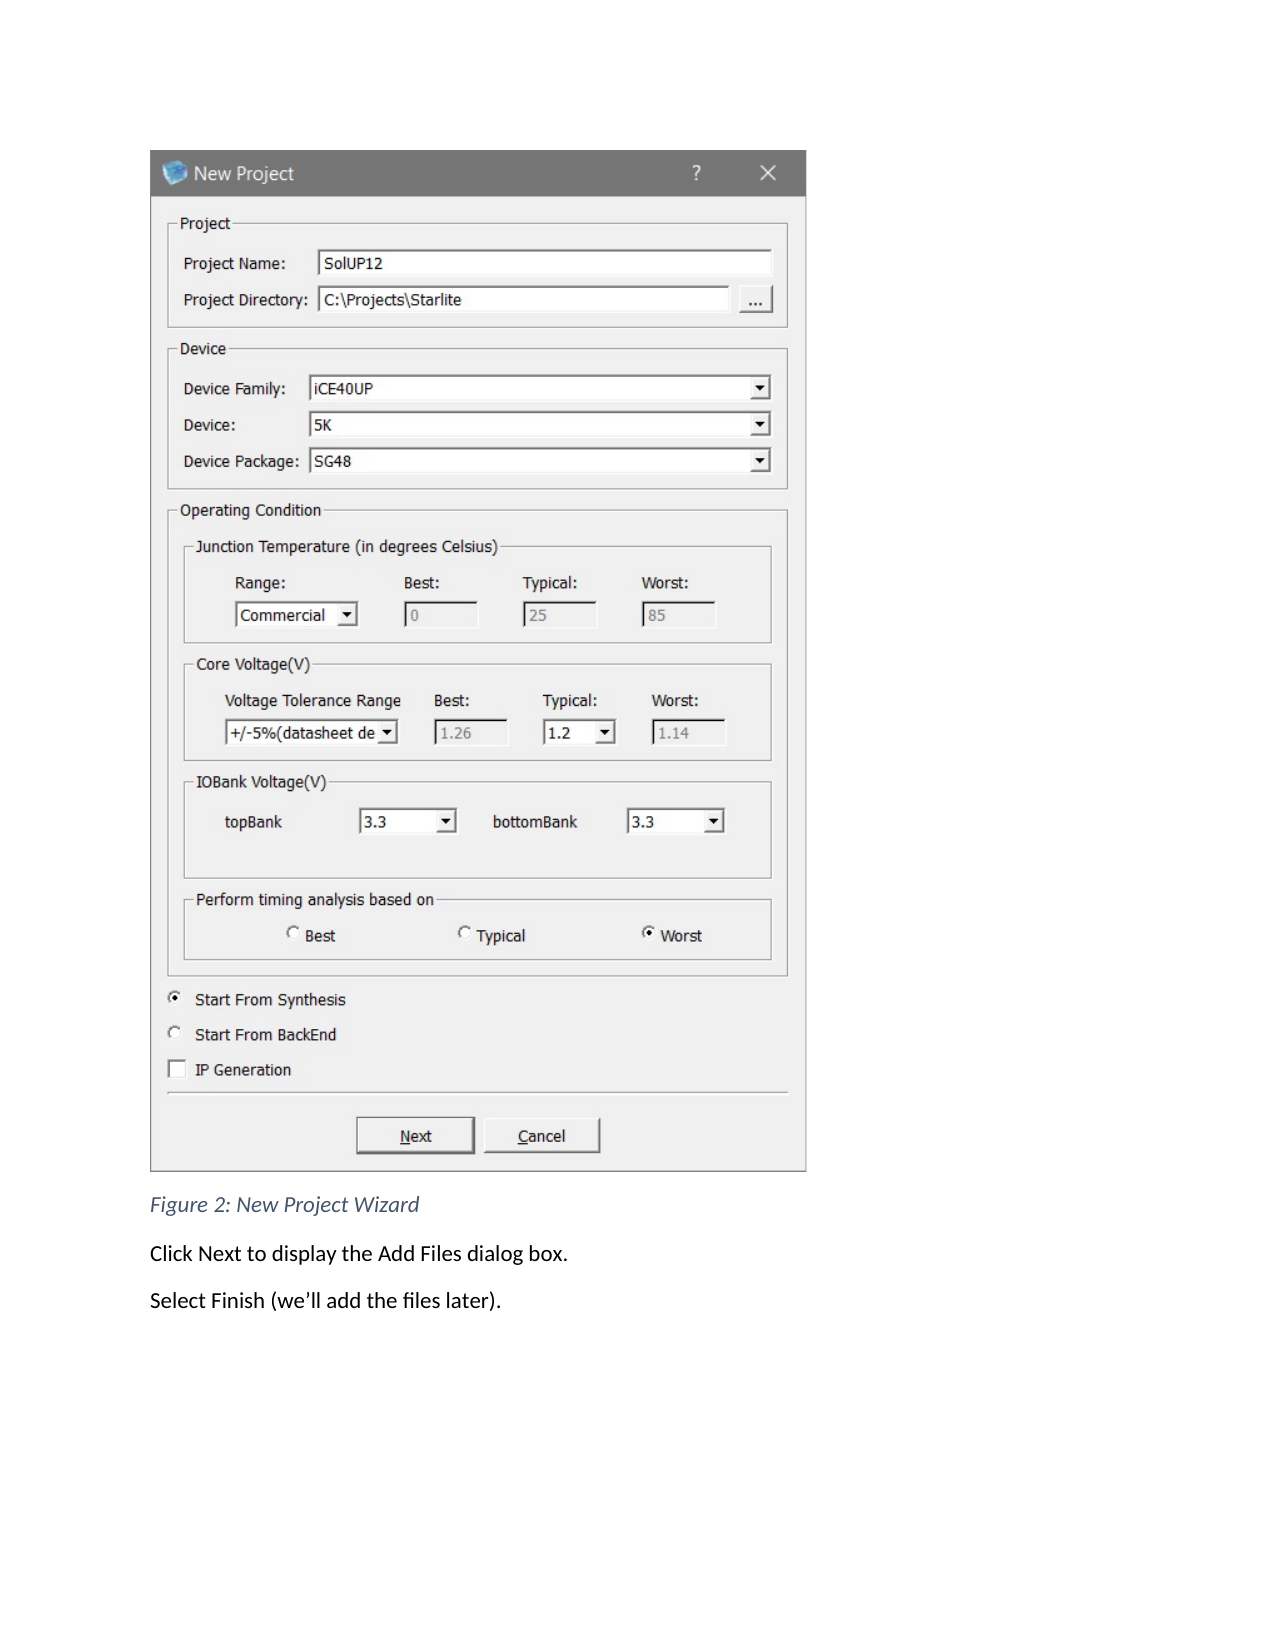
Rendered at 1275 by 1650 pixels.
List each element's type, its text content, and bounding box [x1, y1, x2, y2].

text Figure 2: New Project Wizard [150, 1190, 1125, 1218]
picture [150, 150, 807, 1172]
text Click Next to display the Add Files dialog box. [150, 1239, 1125, 1267]
text Select Finish (we’ll add the files later). [150, 1286, 1125, 1314]
